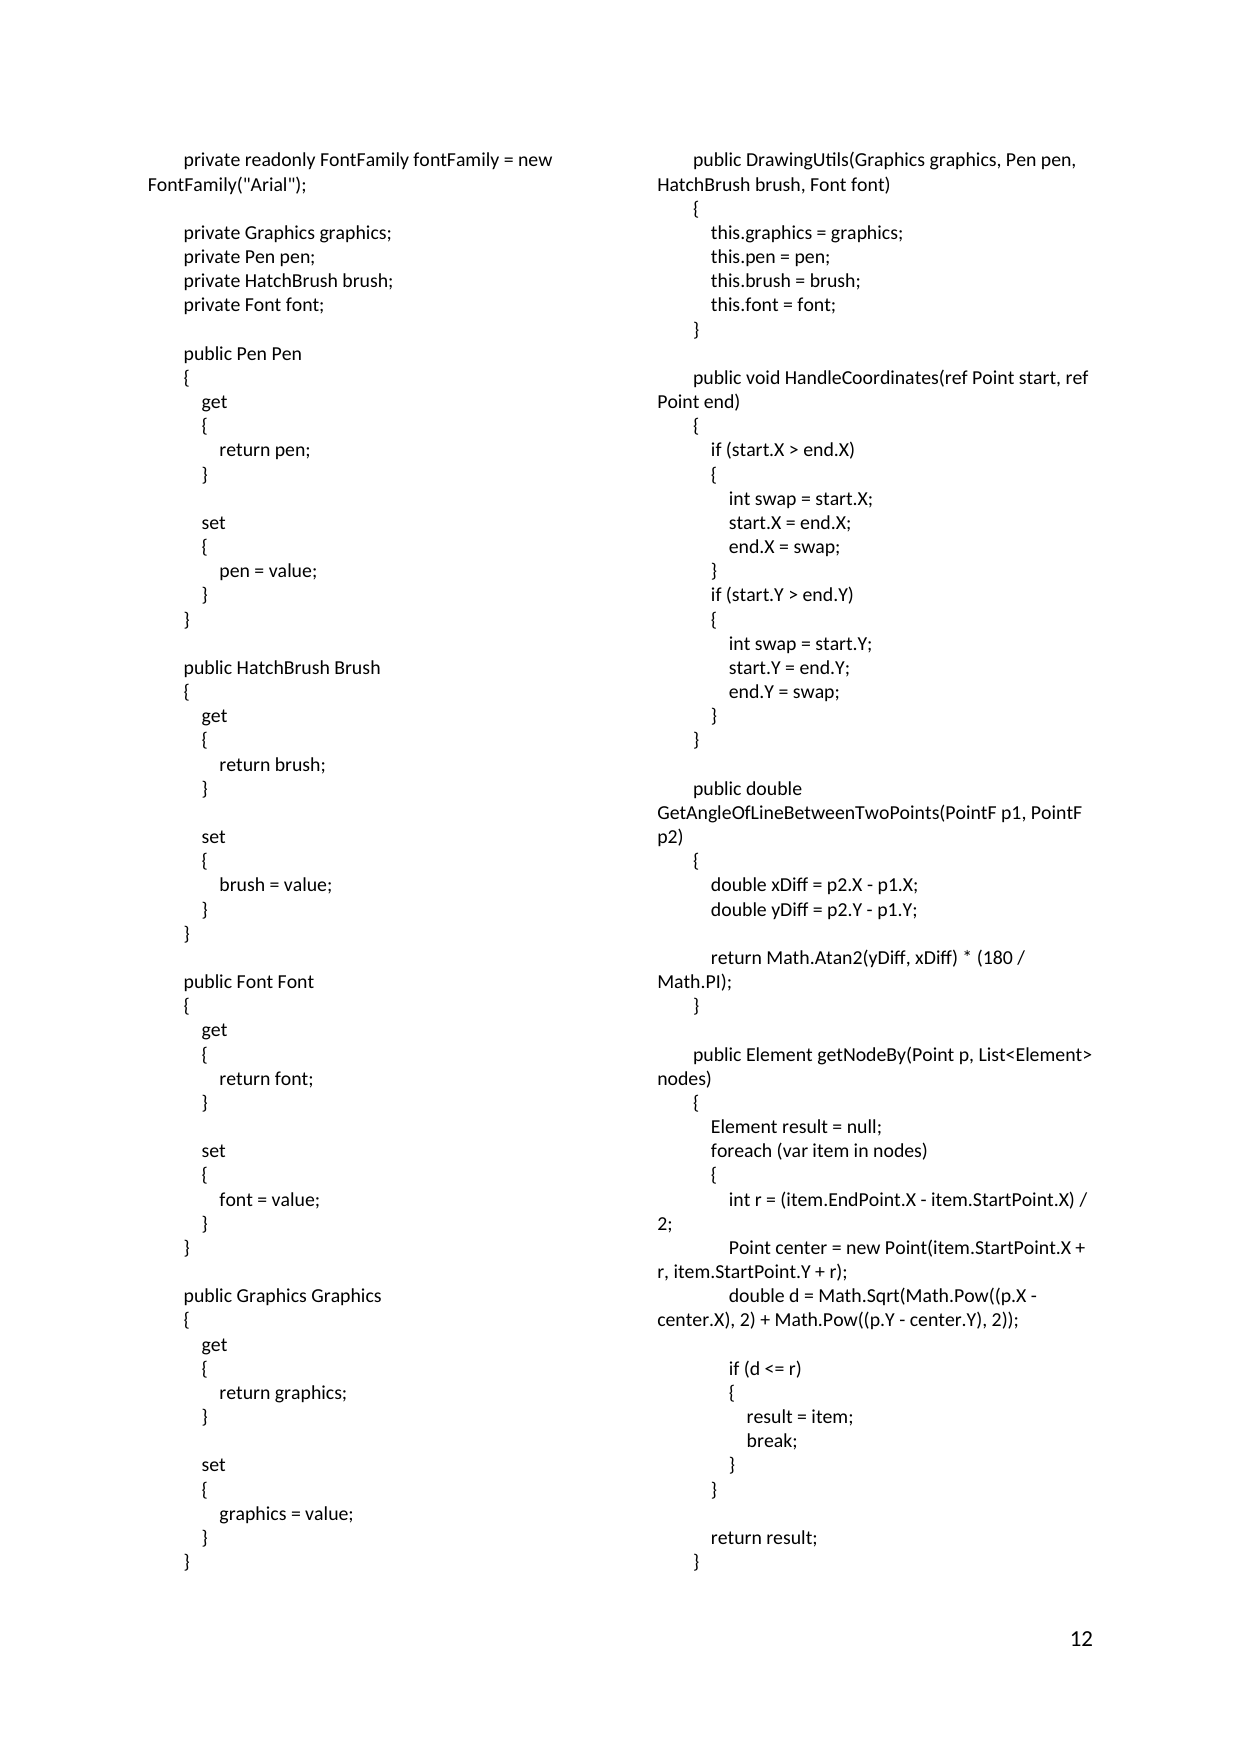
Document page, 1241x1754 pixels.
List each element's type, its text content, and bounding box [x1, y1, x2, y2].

text this.font = font; [657, 293, 1093, 317]
text } [148, 607, 583, 631]
text if (start.X > end.X) [657, 438, 1093, 462]
text { [148, 728, 583, 752]
text brush = value; [148, 873, 583, 897]
text this.graphics = graphics; [657, 220, 1093, 244]
text int swap = start.X; [657, 486, 1093, 510]
text font = value; [148, 1187, 583, 1211]
text break; [657, 1428, 1093, 1453]
text } [148, 1549, 583, 1573]
text return Math.Atan2(yDiff, xDiff) * (180 / Math.PI); [657, 945, 1093, 993]
text double d = Math.Sqrt(Math.Pow((p.X - center.X), 2) + Math.Pow((p.Y - center.Y), 2)); [657, 1283, 1093, 1332]
text foreach (var item in nodes) [657, 1138, 1093, 1163]
text this.pen = pen; [657, 244, 1093, 268]
text if (d <= r) [657, 1356, 1093, 1380]
text get [148, 1018, 583, 1042]
text { [657, 848, 1093, 873]
text { [657, 196, 1093, 220]
text } [657, 317, 1093, 341]
text } [148, 583, 583, 607]
text } [657, 1453, 1093, 1477]
text { [148, 679, 583, 703]
text end.Y = swap; [657, 679, 1093, 703]
text { [148, 1356, 583, 1380]
text public void HandleCoordinates(ref Point start, ref Point end) [657, 365, 1093, 413]
text } [148, 1211, 583, 1235]
text { [657, 1090, 1093, 1114]
text graphics = value; [148, 1501, 583, 1525]
text } [148, 1525, 583, 1549]
text { [148, 1163, 583, 1187]
text start.Y = end.Y; [657, 655, 1093, 679]
text Element result = null; [657, 1114, 1093, 1138]
text } [148, 921, 583, 945]
text int swap = start.Y; [657, 631, 1093, 655]
text { [148, 1042, 583, 1066]
text { [657, 1380, 1093, 1404]
text { [148, 848, 583, 873]
text } [657, 993, 1093, 1018]
text { [657, 1163, 1093, 1187]
text public Graphics Graphics [148, 1283, 583, 1308]
text return graphics; [148, 1380, 583, 1404]
text private readonly FontFamily fontFamily = new FontFamily("Arial"); [148, 148, 583, 196]
text get [148, 389, 583, 413]
text { [148, 413, 583, 438]
text return pen; [148, 438, 583, 462]
text set [148, 510, 583, 534]
text { [148, 1477, 583, 1501]
text } [657, 558, 1093, 583]
text } [657, 703, 1093, 728]
text if (start.Y > end.Y) [657, 583, 1093, 607]
text } [657, 728, 1093, 752]
text } [657, 1477, 1093, 1501]
text return font; [148, 1066, 583, 1090]
text public Font Font [148, 969, 583, 993]
text public DrawingUtils(Graphics graphics, Pen pen, HatchBrush brush, Font font) [657, 148, 1093, 196]
text private HatchBrush brush; [148, 268, 583, 293]
text { [148, 993, 583, 1018]
text double yDiff = p2.Y - p1.Y; [657, 897, 1093, 921]
text public Element getNodeBy(Point p, List<Element> nodes) [657, 1042, 1093, 1090]
text set [148, 1453, 583, 1477]
text { [657, 413, 1093, 438]
text private Font font; [148, 293, 583, 317]
text } [148, 462, 583, 486]
text { [148, 534, 583, 558]
text end.X = swap; [657, 534, 1093, 558]
text private Pen pen; [148, 244, 583, 268]
text return brush; [148, 752, 583, 776]
text } [148, 1404, 583, 1428]
text } [148, 1235, 583, 1259]
text set [148, 1138, 583, 1163]
text pen = value; [148, 558, 583, 583]
text } [657, 1549, 1093, 1573]
text { [148, 1308, 583, 1332]
text public double GetAngleOfLineBetweenTwoPoints(PointF p1, PointF p2) [657, 776, 1093, 848]
text get [148, 1332, 583, 1356]
text start.X = end.X; [657, 510, 1093, 534]
text double xDiff = p2.X - p1.X; [657, 873, 1093, 897]
text public Pen Pen [148, 341, 583, 365]
text { [657, 607, 1093, 631]
text } [148, 776, 583, 800]
text { [657, 462, 1093, 486]
text this.brush = brush; [657, 268, 1093, 293]
text { [148, 365, 583, 389]
text return result; [657, 1525, 1093, 1549]
text int r = (item.EndPoint.X - item.StartPoint.X) / 2; [657, 1187, 1093, 1235]
text get [148, 703, 583, 728]
text } [148, 1090, 583, 1114]
text private Graphics graphics; [148, 220, 583, 244]
text public HatchBrush Brush [148, 655, 583, 679]
text set [148, 824, 583, 848]
text } [148, 897, 583, 921]
text result = item; [657, 1404, 1093, 1428]
text Point center = new Point(item.StartPoint.X + r, item.StartPoint.Y + r); [657, 1235, 1093, 1283]
